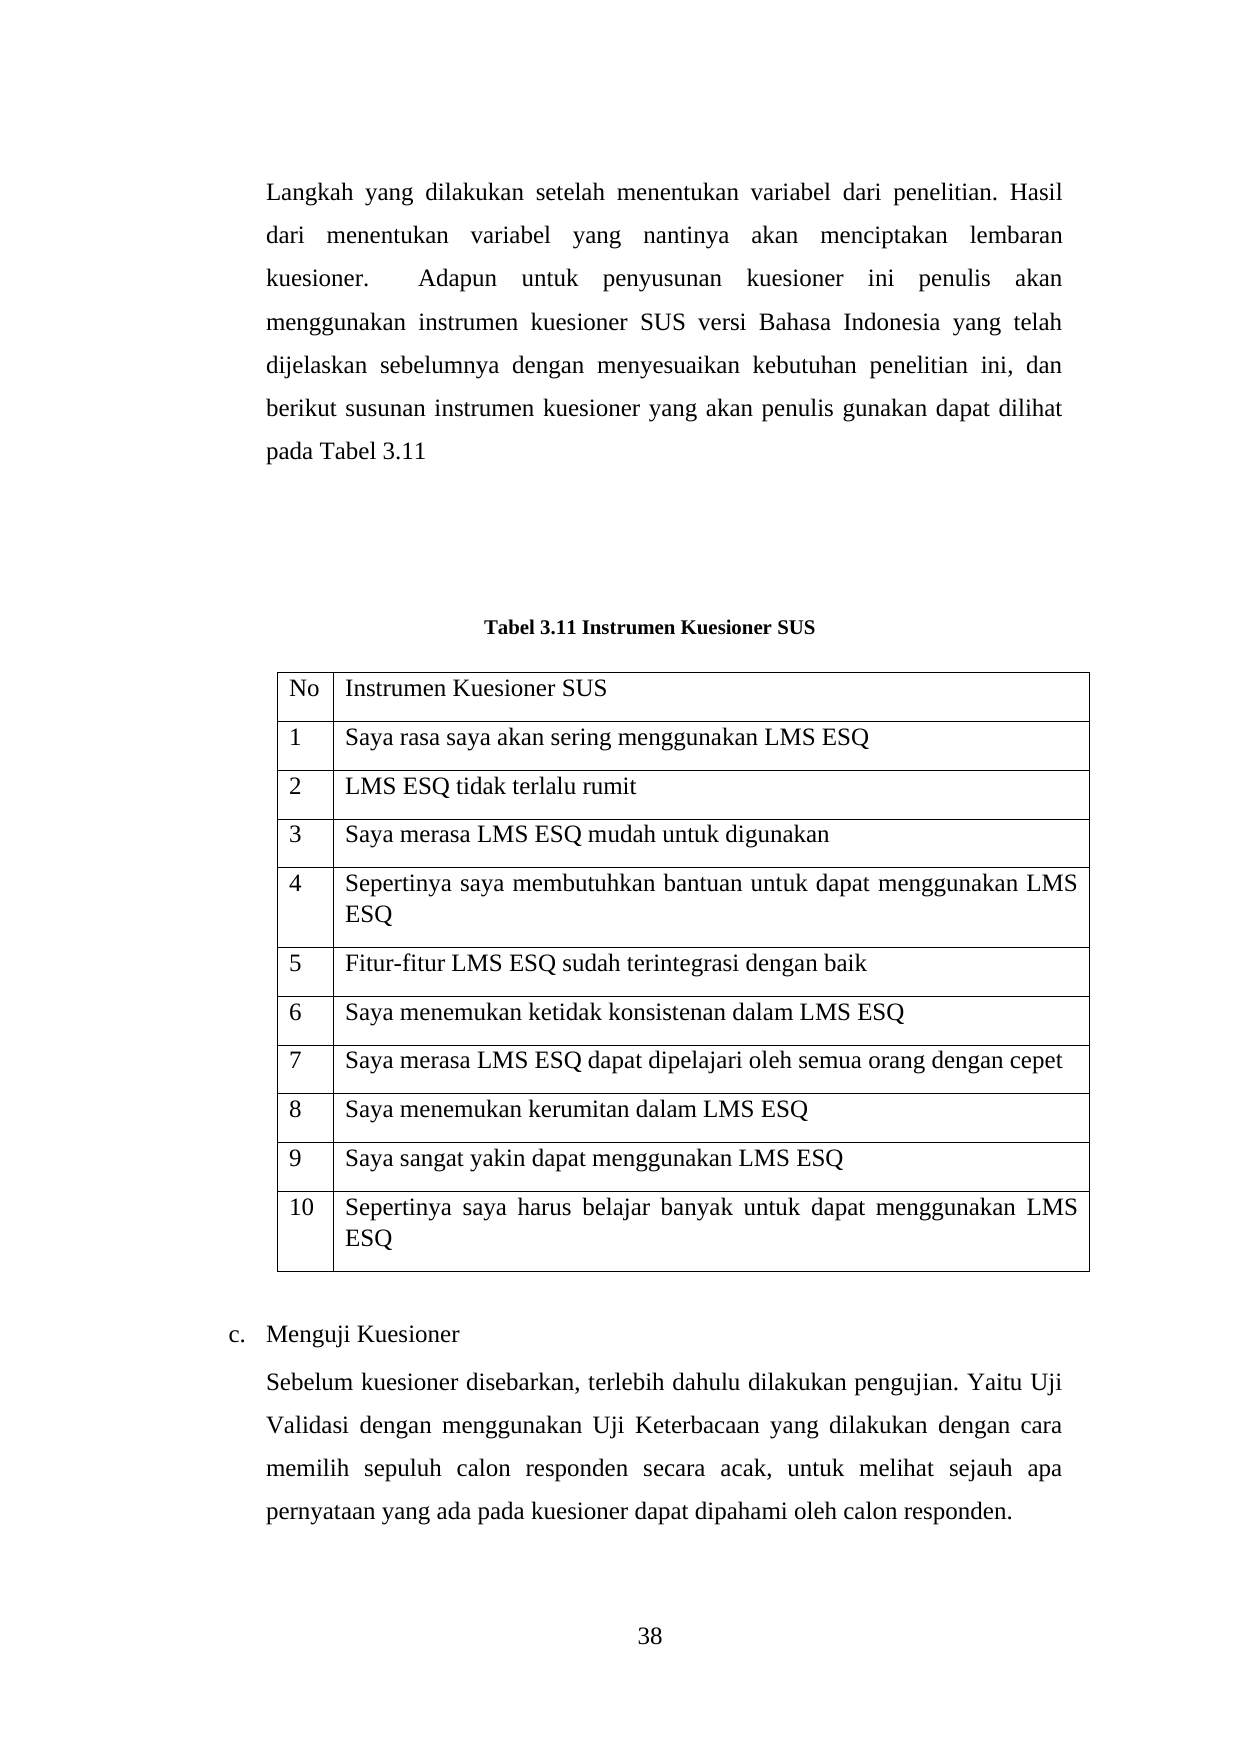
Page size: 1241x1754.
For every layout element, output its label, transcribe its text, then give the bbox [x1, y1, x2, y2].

table_header Instrumen Kuesioner SUS [334, 673, 1089, 721]
table_cell 4 [278, 868, 333, 947]
table_header No [278, 673, 333, 721]
list Menguji Kuesioner [228, 1319, 1063, 1348]
table_cell 10 [278, 1192, 333, 1271]
table_cell 6 [278, 997, 333, 1044]
table_cell Sepertinya saya membutuhkan bantuan untuk dapat menggunakan LMS ESQ [334, 868, 1089, 947]
table_cell 9 [278, 1143, 333, 1191]
table_cell LMS ESQ tidak terlalu rumit [334, 771, 1089, 818]
table_cell 1 [278, 722, 333, 770]
text Langkah yang dilakukan setelah menentukan variabel dari penelitian. Hasil dari menentukan variabel yang nantinya akan menciptakan lembaran kuesioner. Adapun untuk penyusunan kuesioner ini penulis akan menggunakan instrumen kuesioner SUS versi Bahasa Indonesia yang telah dijelaskan sebelumnya dengan menyesuaikan kebutuhan penelitian ini, dan berikut susunan instrumen kuesioner yang akan penulis gunakan dapat dilihat pada Tabel 3.1 [266, 177, 1063, 465]
table_cell 7 [278, 1046, 333, 1093]
table_cell Saya rasa saya akan sering menggunakan LMS ESQ [334, 722, 1089, 770]
table_cell Saya menemukan kerumitan dalam LMS ESQ [334, 1094, 1089, 1142]
table_cell Saya merasa LMS ESQ mudah untuk digunakan [334, 820, 1089, 867]
table_cell 5 [278, 948, 333, 996]
table_cell 2 [278, 771, 333, 818]
table_cell 8 [278, 1094, 333, 1142]
text Sebelum kuesioner disebarkan, terlebih dahulu dilakukan pengujian. Yaitu Uji Validasi dengan menggunakan Uji Keterbacaan yang dilakukan dengan cara memilih sepuluh calon responden secara acak, untuk melihat sejauh apa pernyataan yang ada pada kuesioner dapat dipahami oleh calon responden. [266, 1367, 1063, 1525]
table_cell Fitur-fitur LMS ESQ sudah terintegrasi dengan baik [334, 948, 1089, 996]
table_cell Sepertinya saya harus belajar banyak untuk dapat menggunakan LMS ESQ [334, 1192, 1089, 1271]
table_cell Saya merasa LMS ESQ dapat dipelajari oleh semua orang dengan cepet [334, 1046, 1089, 1093]
table_cell Saya sangat yakin dapat menggunakan LMS ESQ [334, 1143, 1089, 1191]
table_cell 3 [278, 820, 333, 867]
table_cell Saya menemukan ketidak konsistenan dalam LMS ESQ [334, 997, 1089, 1044]
text Tabel 3.3 Instrumen Kuesioner SUS [236, 615, 1063, 639]
